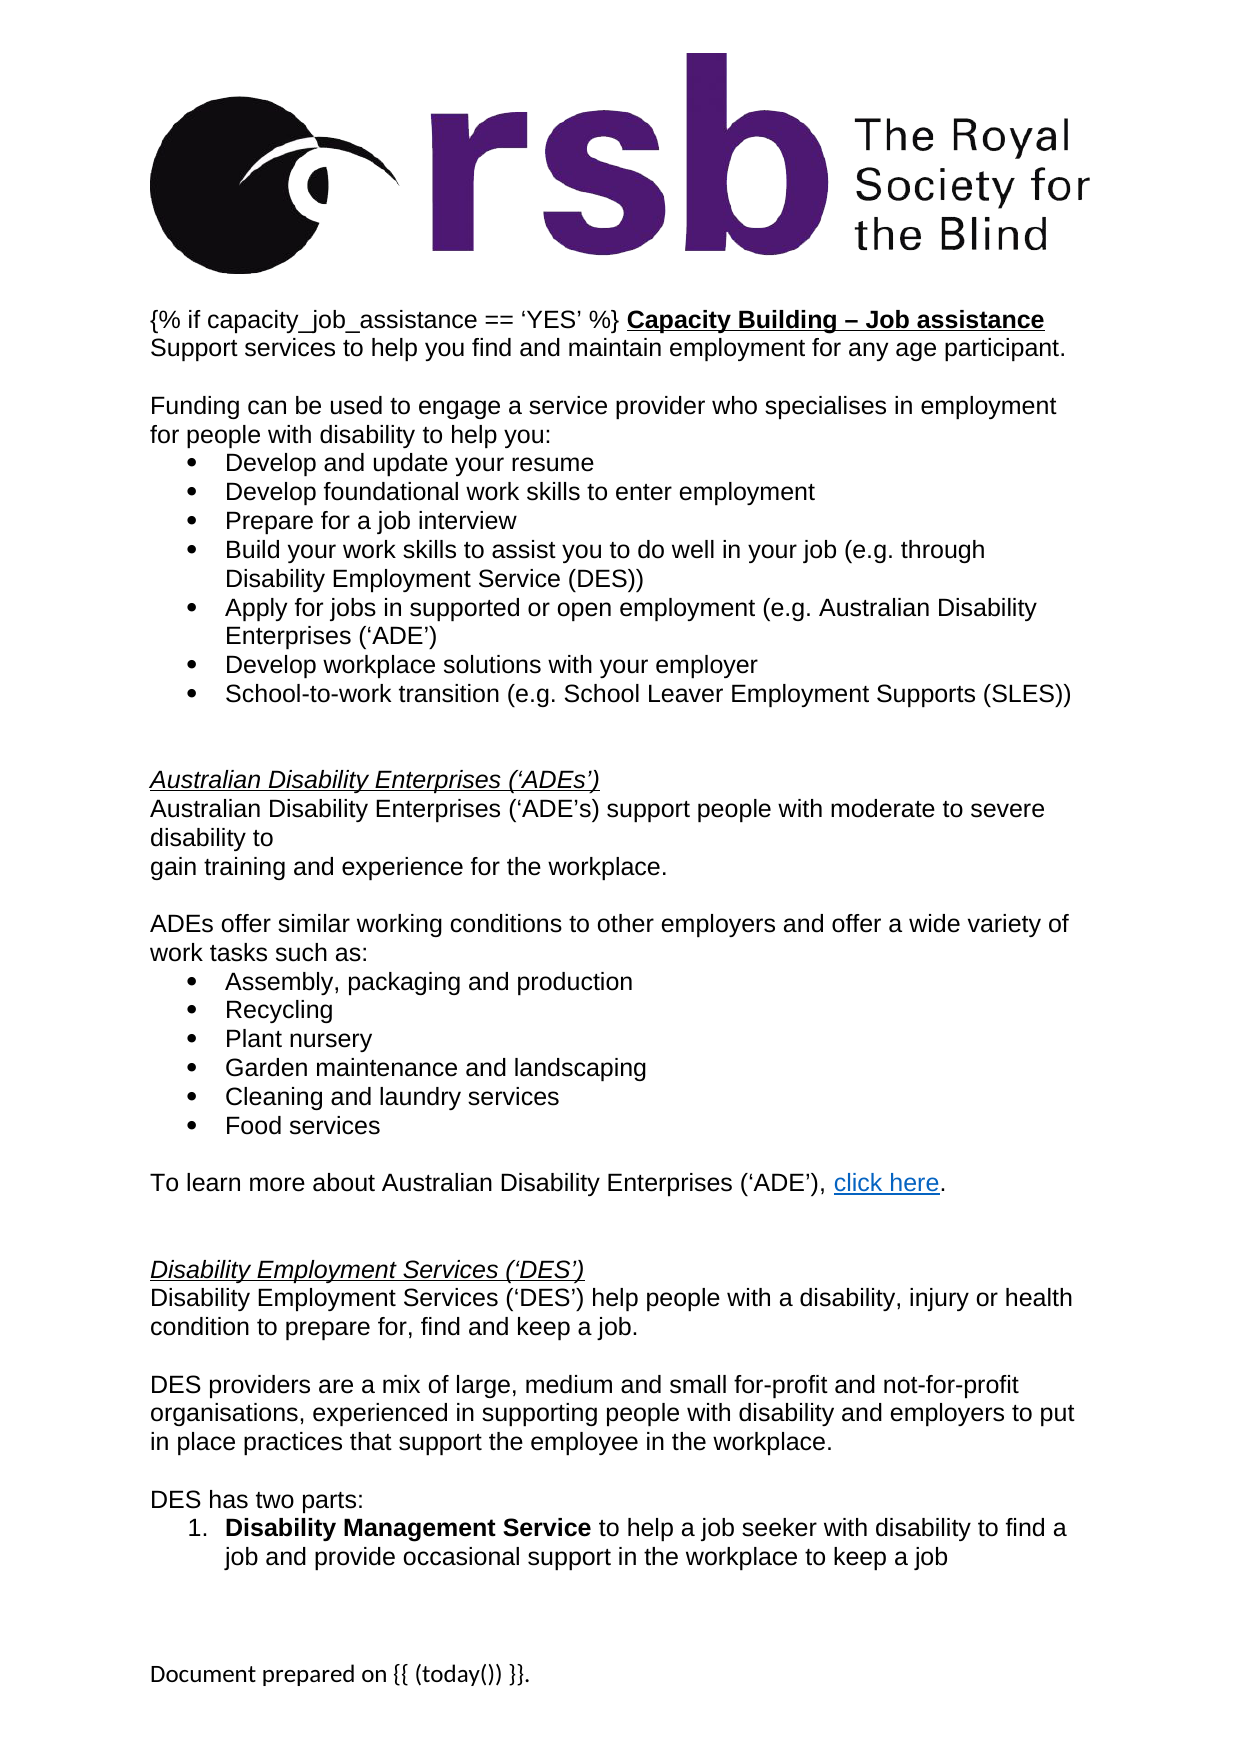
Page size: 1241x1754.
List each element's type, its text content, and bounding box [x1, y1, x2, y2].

list School-to-work transition (e.g. School Leaver Employment Supports (SLES)) [187, 679, 1090, 708]
text DES providers are a mix of large, medium and small for-profit and not-for-profit organisations, experienced in supporting people with disability and employers to put in place practices that support the employee in the workplace. [150, 1370, 1090, 1456]
list Develop foundational work skills to enter employment [187, 477, 1090, 506]
text Support services to help you find and maintain employment for any age participant. [150, 333, 1090, 362]
text Australian Disability Enterprises (‘ADE’s) support people with moderate to severe disability to [150, 794, 1090, 852]
list Develop workplace solutions with your employer [187, 650, 1090, 679]
list Assembly, packaging and production [187, 967, 1090, 995]
text Disability Employment Services (‘DES’) help people with a disability, injury or health condition to prepare for, find and keep a job. [150, 1283, 1090, 1341]
list Prepare for a job interview [187, 506, 1090, 535]
text ADEs offer similar working conditions to other employers and offer a wide variety of work tasks such as: [150, 909, 1090, 967]
picture [150, 53, 1090, 274]
text Funding can be used to engage a service provider who specialises in employment for people with disability to help you: [150, 391, 1090, 448]
list Plant nursery [187, 1024, 1090, 1053]
text Disability Employment Services (‘DES’) [150, 1255, 1090, 1283]
list Apply for jobs in supported or open employment (e.g. Australian Disability Enterprises (‘ADE’) [187, 592, 1090, 650]
text gain training and experience for the workplace. [150, 852, 1090, 880]
text DES has two parts: [150, 1485, 1090, 1513]
list Cleaning and laundry services [187, 1082, 1090, 1111]
list Recycling [187, 995, 1090, 1024]
list Garden maintenance and landscaping [187, 1053, 1090, 1082]
text Australian Disability Enterprises (‘ADEs’) [150, 765, 1090, 794]
list Food services [187, 1111, 1090, 1140]
text {% if capacity_job_assistance == ‘YES’ %} Capacity Building – Job assistance [150, 304, 1090, 333]
list Develop and update your resume [187, 448, 1090, 477]
list Build your work skills to assist you to do well in your job (e.g. through Disability Employment Service (DES)) [187, 535, 1090, 592]
text To learn more about Australian Disability Enterprises (‘ADE’), click here. [150, 1168, 1090, 1197]
list Disability Management Service to help a job seeker with disability to find a job and provide occasional support in the workplace to keep a job [187, 1513, 1090, 1601]
